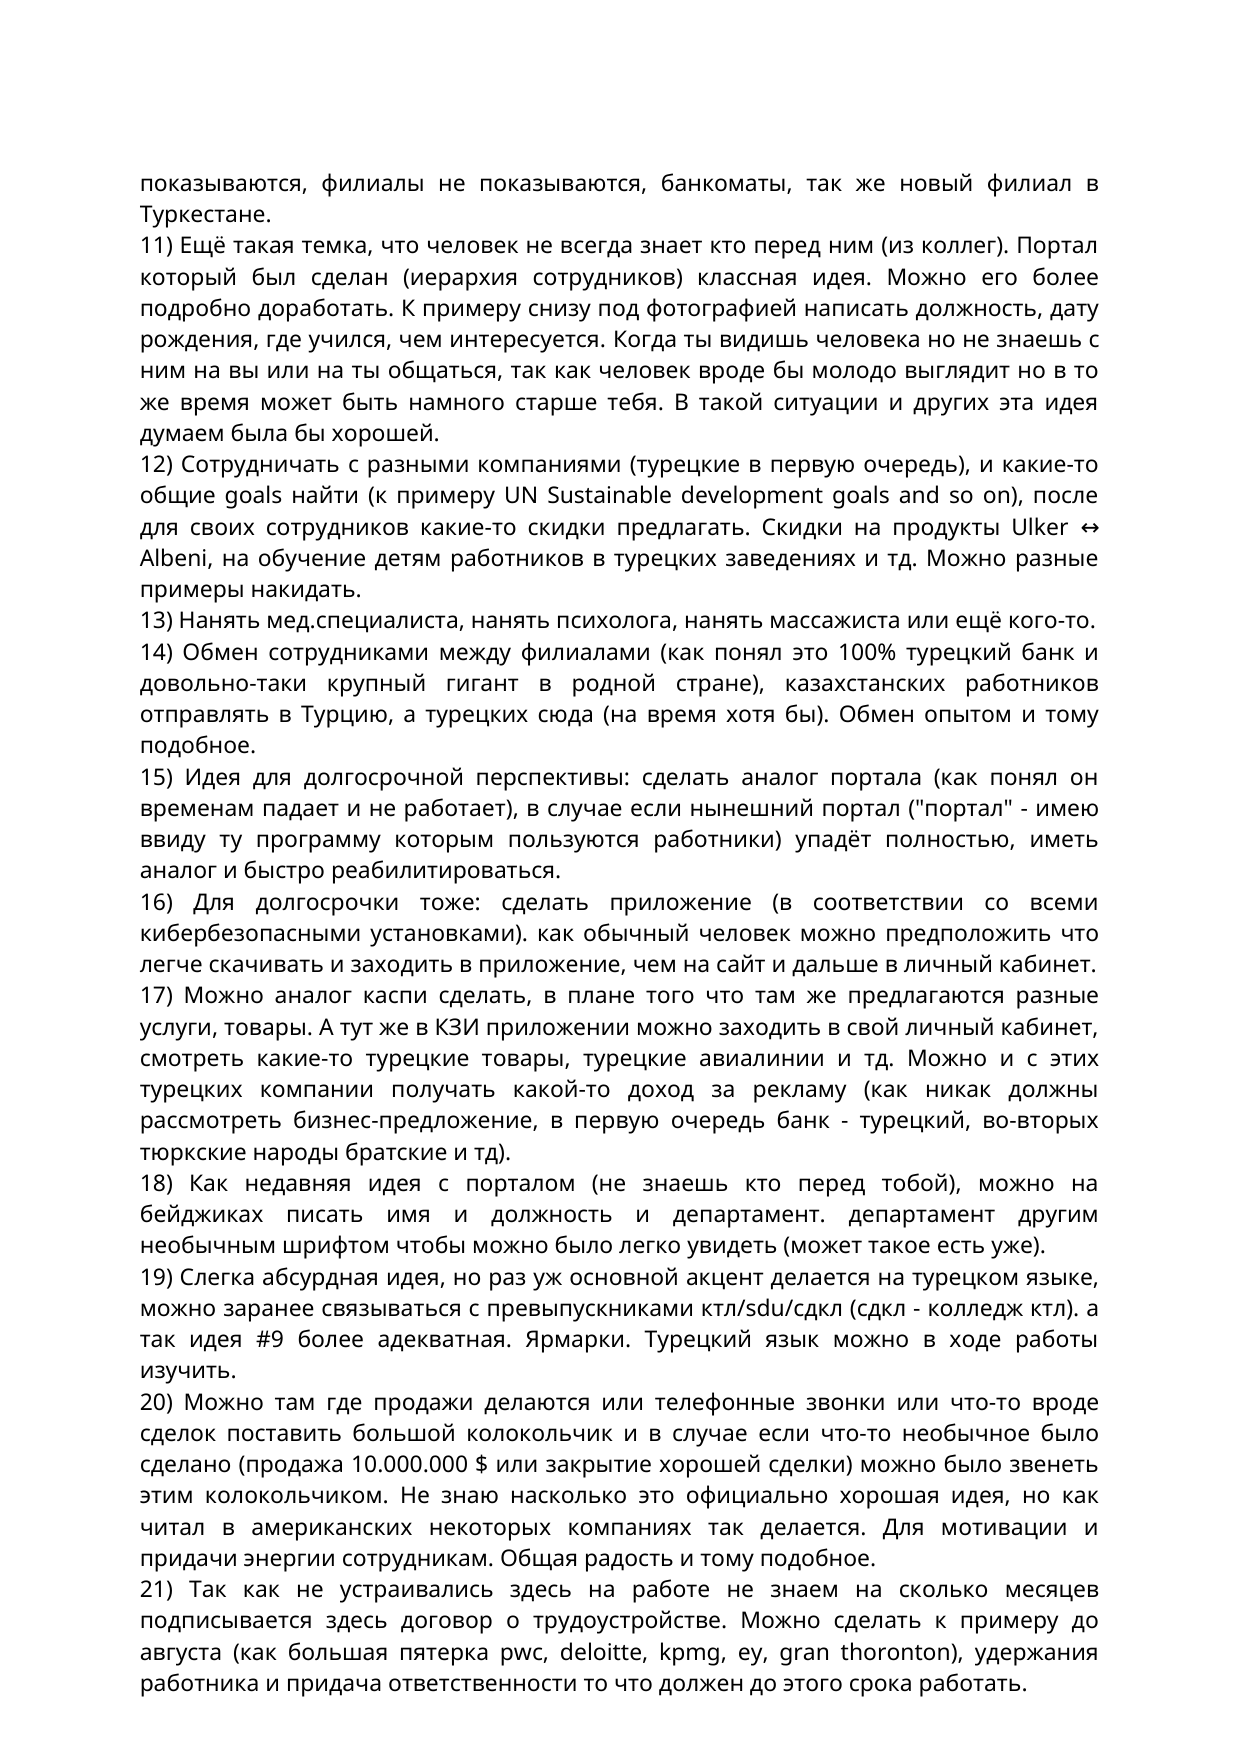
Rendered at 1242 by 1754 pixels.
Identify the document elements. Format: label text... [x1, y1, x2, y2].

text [139, 167, 1100, 229]
text 20) Можно там где продажи делаются или телефонные звонки или что-то вроде сделок поставить большой колокольчик и в случае если что-то необычное было сделано (продажа 10.000.000 $ или закрытие хорошей сделки) можно было звенеть этим колокольчиком. Не знаю насколько это официально хорошая идея, но как читал в американских некоторых компаниях так делается. Для мотивации и придачи энергии сотрудникам. Общая радость и тому подобное. [139, 1385, 1100, 1573]
text 19) Слегка абсурдная идея, но раз уж основной акцент делается на турецком языке, можно заранее связываться с превыпускниками ктл/sdu/сдкл (сдкл - колледж ктл). а так идея #9 более адекватная. Ярмарки. Турецкий язык можно в ходе работы изучить. [139, 1260, 1100, 1385]
text 15) Идея для долгосрочной перспективы: сделать аналог портала (как понял он временам падает и не работает), в случае если нынешний портал ("портал" - имею ввиду ту программу которым пользуются работники) упадёт полностью, иметь аналог и быстро реабилитироваться. [139, 760, 1100, 885]
text 12) Сотрудничать с разными компаниями (турецкие в первую очередь), и какие-то общие goals найти (к примеру UN Sustainable development goals and so on), после для своих сотрудников какие-то скидки предлагать. Скидки на продукты Ulker ↔ Albeni, на обучение детям работников в турецких заведениях и тд. Можно разные примеры накидать. [139, 448, 1100, 604]
text 14) Обмен сотрудниками между филиалами (как понял это 100% турецкий банк и довольно-таки крупный гигант в родной стране), казахстанских работников отправлять в Турцию, а турецких сюда (на время хотя бы). Обмен опытом и тому подобное. [139, 635, 1100, 760]
text 21) Так как не устраивались здесь на работе не знаем на сколько месяцев подписывается здесь договор о трудоустройстве. Можно сделать к примеру до августа (как большая пятерка pwc, deloitte, kpmg, ey, gran thoronton), удержания работника и придача ответственности то что должен до этого срока работать. [139, 1573, 1100, 1698]
text 18) Как недавняя идея с порталом (не знаешь кто перед тобой), можно на бейджиках писать имя и должность и департамент. департамент другим необычным шрифтом чтобы можно было легко увидеть (может такое есть уже). [139, 1167, 1100, 1260]
text 13) Нанять мед.специалиста, нанять психолога, нанять массажиста или ещё кого-то. [139, 604, 1100, 635]
text 11) Ещё такая темка, что человек не всегда знает кто перед ним (из коллег). Портал который был сделан (иерархия сотрудников) классная идея. Можно его более подробно доработать. К примеру снизу под фотографией написать должность, дату рождения, где учился, чем интересуется. Когда ты видишь человека но не знаешь с ним на вы или на ты общаться, так как человек вроде бы молодо выглядит но в то же время может быть намного старше тебя. В такой ситуации и других эта идея думаем была бы хорошей. [139, 229, 1100, 448]
text 17) Можно аналог каспи сделать, в плане того что там же предлагаются разные услуги, товары. А тут же в КЗИ приложении можно заходить в свой личный кабинет, смотреть какие-то турецкие товары, турецкие авиалинии и тд. Можно и с этих турецких компании получать какой-то доход за рекламу (как никак должны рассмотреть бизнес-предложение, в первую очередь банк - турецкий, во-вторых тюркские народы братские и тд). [139, 979, 1100, 1167]
text 16) Для долгосрочки тоже: сделать приложение (в соответствии со всеми кибербезопасными установками). как обычный человек можно предположить что легче скачивать и заходить в приложение, чем на сайт и дальше в личный кабинет. [139, 885, 1100, 979]
